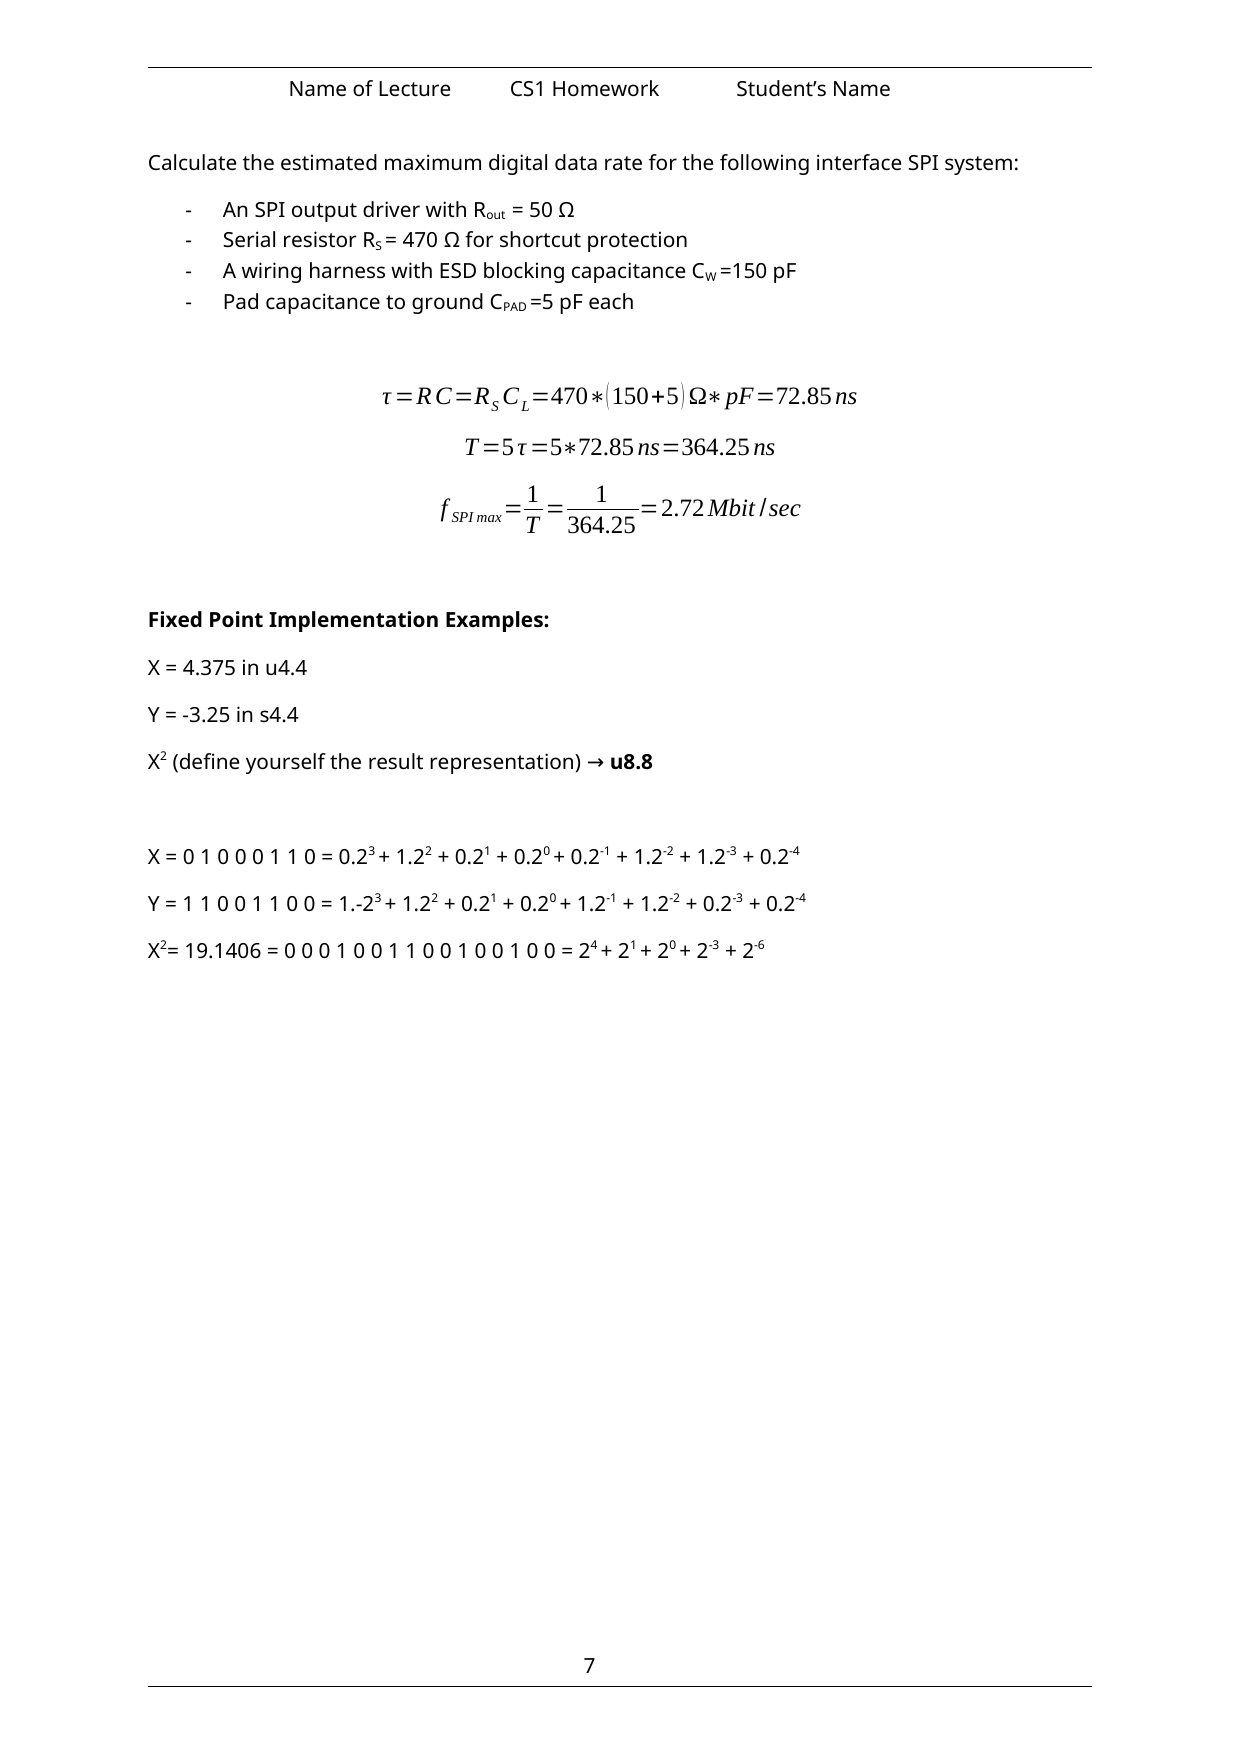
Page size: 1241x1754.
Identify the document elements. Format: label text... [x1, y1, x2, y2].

text X2= 19.1406 = 0 0 0 1 0 0 1 1 0 0 1 0 0 1 0 0 = 24 + 21 + 20 + 2-3 + 2-6 [148, 937, 1092, 965]
list Pad capacitance to ground CPAD =5 pF each [185, 287, 1092, 315]
text Fixed Point Implementation Examples: [148, 606, 1092, 634]
text Y = -3.25 in s4.4 [148, 700, 1092, 728]
list Serial resistor RS = 470 Ω for shortcut protection [185, 226, 1092, 254]
text X = 4.375 in u4.4 [148, 653, 1092, 681]
text X = 0 1 0 0 0 1 1 0 = 0.23 + 1.22 + 0.21 + 0.20 + 0.2-1 + 1.2-2 + 1.2-3 + 0.2-4 [148, 842, 1092, 870]
text Calculate the estimated maximum digital data rate for the following interface SPI system: [148, 148, 1092, 176]
list A wiring harness with ESD blocking capacitance CW =150 pF [185, 256, 1092, 285]
list An SPI output driver with Rout = 50 Ω [185, 195, 1092, 223]
text Y = 1 1 0 0 1 1 0 0 = 1.-23 + 1.22 + 0.21 + 0.20 + 1.2-1 + 1.2-2 + 0.2-3 + 0.2-4 [148, 889, 1092, 918]
text X2 (define yourself the result representation) → u8.8 [148, 747, 1092, 776]
